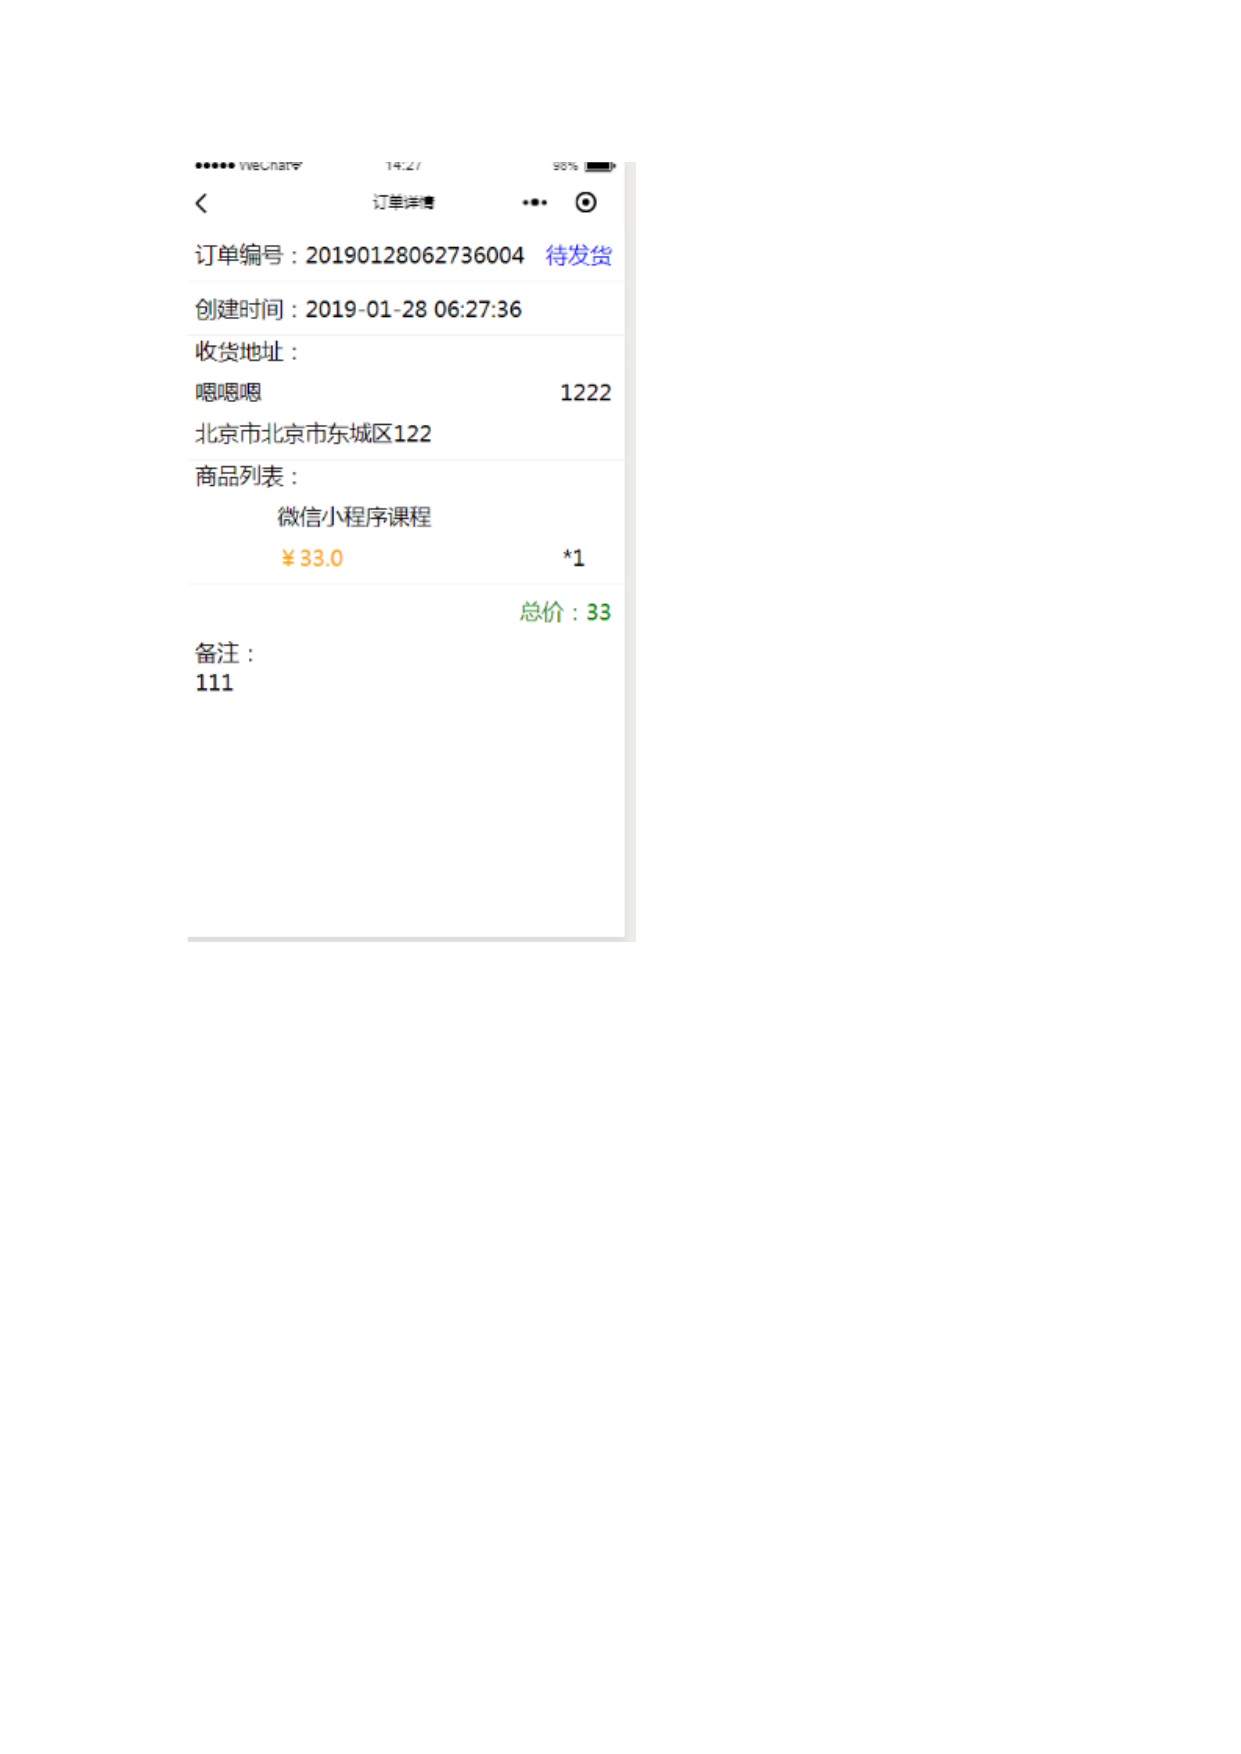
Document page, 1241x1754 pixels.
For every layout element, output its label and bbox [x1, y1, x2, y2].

picture [187, 162, 636, 942]
